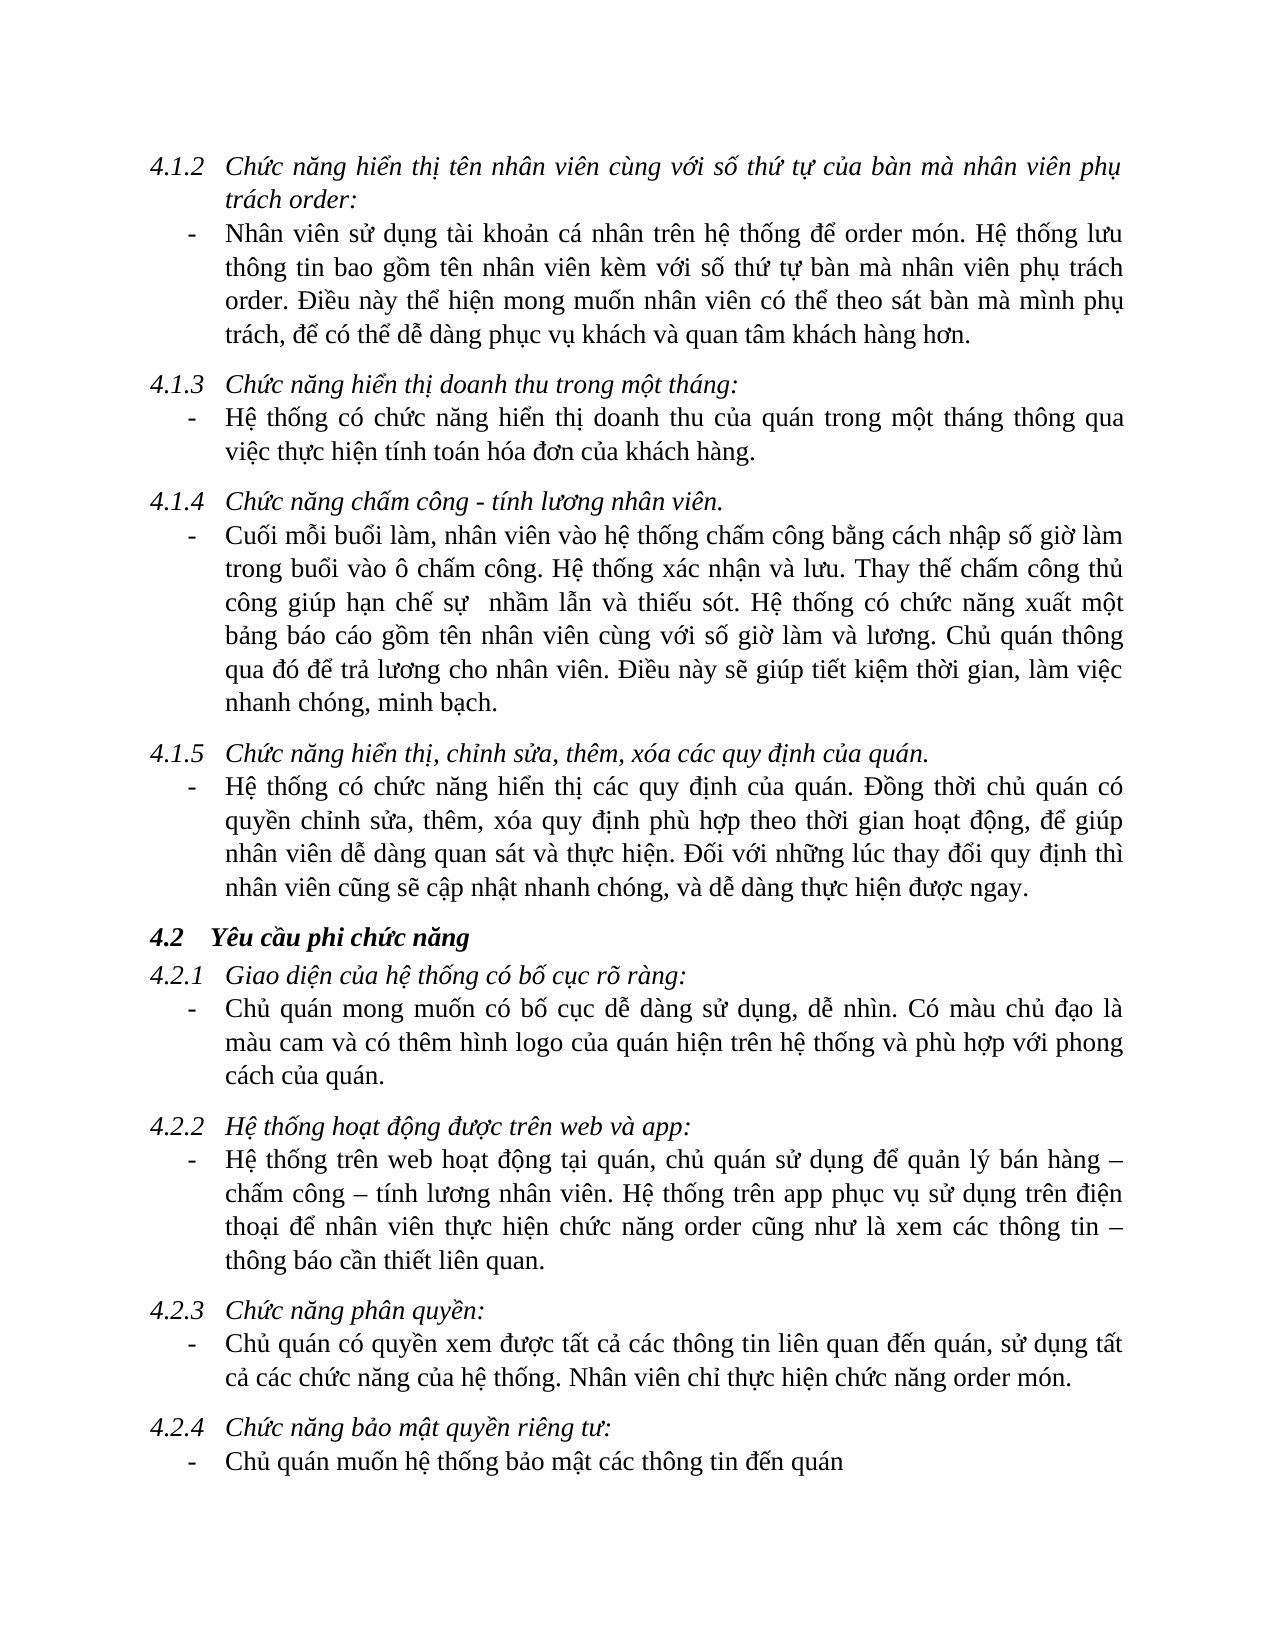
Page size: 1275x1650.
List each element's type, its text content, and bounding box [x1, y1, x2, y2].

list Cuối mỗi buổi làm, nhân viên vào hệ thống chấm công bằng cách nhập số giờ làm trong buổi vào ô chấm công. Hệ thống xác nhận và lưu. Thay thế chấm công thủ công giúp hạn chế sự nhầm lẫn và thiếu sót. Hệ thống có chức năng xuất một bảng báo cáo gồm tên nhân viên cùng với số giờ làm và lương. Chủ quán thông qua đó để trả lương cho nhân viên. Điều này sẽ giúp tiết kiệm thời gian, làm việc nhanh chóng, minh bạch. [187, 519, 1125, 718]
subtitle Hệ thống hoạt động được trên web và app: [150, 1109, 1125, 1141]
subtitle Chức năng hiển thị, chỉnh sửa, thêm, xóa các quy định của quán. [150, 737, 1125, 768]
subtitle Chức năng hiển thị tên nhân viên cùng với số thứ tự của bàn mà nhân viên phụ trách order: [150, 150, 1125, 215]
list Chủ quán muốn hệ thống bảo mật các thông tin đến quán [187, 1445, 1125, 1476]
list Nhân viên sử dụng tài khoản cá nhân trên hệ thống để order món. Hệ thống lưu thông tin bao gồm tên nhân viên kèm với số thứ tự bàn mà nhân viên phụ trách order. Điều này thể hiện mong muốn nhân viên có thể theo sát bàn mà mình phụ trách, để có thể dễ dàng phục vụ khách và quan tâm khách hàng hơn. [187, 217, 1125, 349]
subtitle Giao diện của hệ thống có bố cục rõ ràng: [150, 959, 1125, 990]
list Hệ thống có chức năng hiển thị các quy định của quán. Đồng thời chủ quán có quyền chỉnh sửa, thêm, xóa quy định phù hợp theo thời gian hoạt động, để giúp nhân viên dễ dàng quan sát và thực hiện. Đối với những lúc thay đổi quy định thì nhân viên cũng sẽ cập nhật nhanh chóng, và dễ dàng thực hiện được ngay. [187, 770, 1125, 902]
list Hệ thống trên web hoạt động tại quán, chủ quán sử dụng để quản lý bán hàng – chấm công – tính lương nhân viên. Hệ thống trên app phục vụ sử dụng trên điện thoại để nhân viên thực hiện chức năng order cũng như là xem các thông tin – thông báo cần thiết liên quan. [187, 1143, 1125, 1275]
subtitle Chức năng bảo mật quyền riêng tư: [150, 1411, 1125, 1442]
subtitle Chức năng phân quyền: [150, 1294, 1125, 1325]
subtitle Chức năng hiển thị doanh thu trong một tháng: [150, 368, 1125, 399]
subtitle Yêu cầu phi chức năng [150, 921, 1125, 952]
list Hệ thống có chức năng hiển thị doanh thu của quán trong một tháng thông qua việc thực hiện tính toán hóa đơn của khách hàng. [187, 401, 1125, 466]
subtitle Chức năng chấm công - tính lương nhân viên. [150, 485, 1125, 516]
list Chủ quán có quyền xem được tất cả các thông tin liên quan đến quán, sử dụng tất cả các chức năng của hệ thống. Nhân viên chỉ thực hiện chức năng order món. [187, 1327, 1125, 1392]
list Chủ quán mong muốn có bố cục dễ dàng sử dụng, dễ nhìn. Có màu chủ đạo là màu cam và có thêm hình logo của quán hiện trên hệ thống và phù hợp với phong cách của quán. [187, 992, 1125, 1091]
